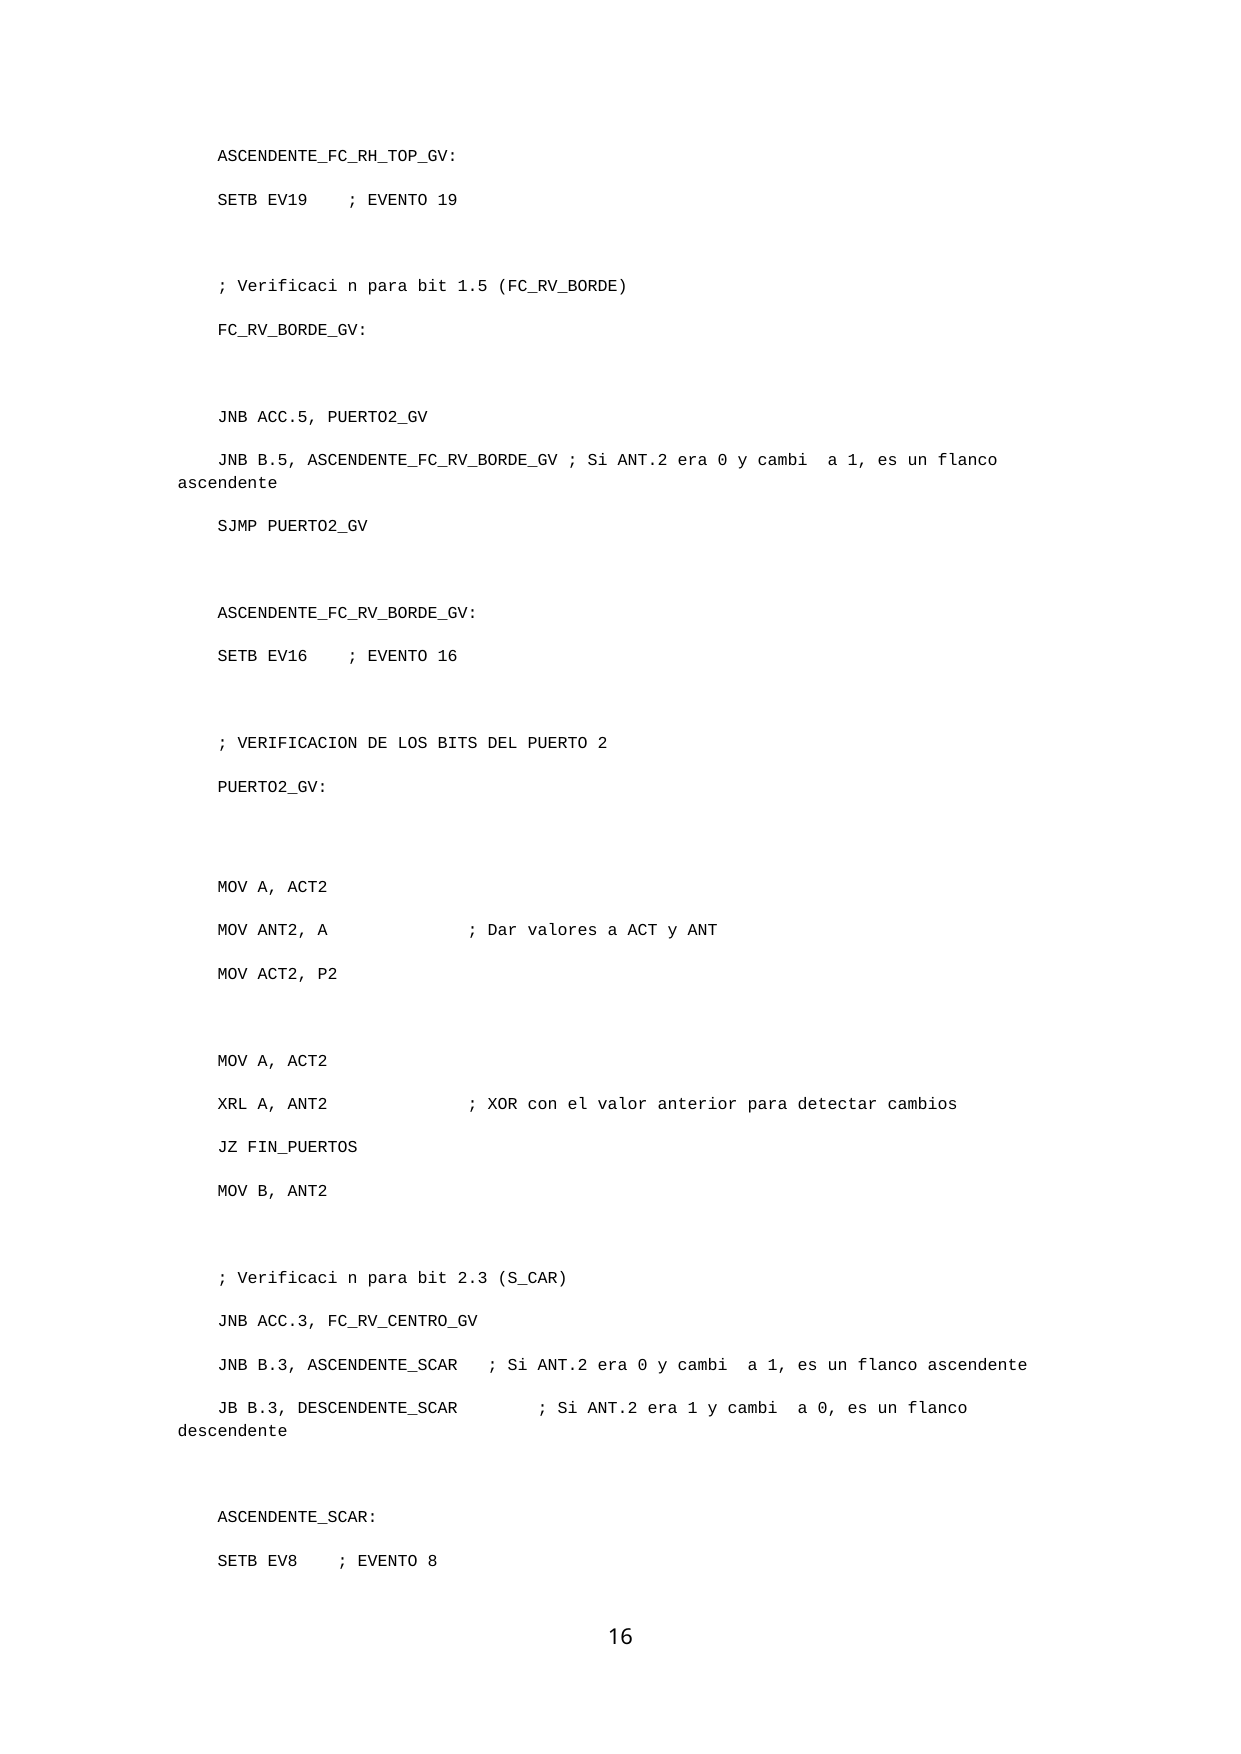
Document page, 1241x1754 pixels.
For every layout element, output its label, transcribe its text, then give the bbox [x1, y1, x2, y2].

text ; Verificaci n para bit 2.3 (S_CAR) [177, 1269, 1063, 1288]
text PUERTO2_GV: [177, 778, 1063, 797]
text ASCENDENTE_FC_RV_BORDE_GV: [177, 604, 1063, 623]
text FC_RV_BORDE_GV: [177, 321, 1063, 340]
text JNB ACC.5, PUERTO2_GV [177, 408, 1063, 427]
text JNB B.3, ASCENDENTE_SCAR ; Si ANT.2 era 0 y cambi a 1, es un flanco ascendente [177, 1356, 1063, 1375]
text ; VERIFICACION DE LOS BITS DEL PUERTO 2 [177, 735, 1063, 754]
text JNB B.5, ASCENDENTE_FC_RV_BORDE_GV ; Si ANT.2 era 0 y cambi a 1, es un flanco ascendente [177, 452, 1063, 493]
text SETB EV8 ; EVENTO 8 [177, 1552, 1063, 1571]
text JNB ACC.3, FC_RV_CENTRO_GV [177, 1313, 1063, 1332]
text MOV A, ACT2 [177, 1052, 1063, 1071]
text ASCENDENTE_FC_RH_TOP_GV: [177, 148, 1063, 166]
text ; Verificaci n para bit 1.5 (FC_RV_BORDE) [177, 278, 1063, 297]
text MOV B, ANT2 [177, 1182, 1063, 1201]
text MOV ACT2, P2 [177, 965, 1063, 984]
text JB B.3, DESCENDENTE_SCAR ; Si ANT.2 era 1 y cambi a 0, es un flanco descendente [177, 1399, 1063, 1441]
text SETB EV19 ; EVENTO 19 [177, 191, 1063, 210]
text ASCENDENTE_SCAR: [177, 1509, 1063, 1528]
text JZ FIN_PUERTOS [177, 1139, 1063, 1158]
text MOV ANT2, A ; Dar valores a ACT y ANT [177, 922, 1063, 941]
text XRL A, ANT2 ; XOR con el valor anterior para detectar cambios [177, 1096, 1063, 1114]
text SJMP PUERTO2_GV [177, 518, 1063, 537]
text SETB EV16 ; EVENTO 16 [177, 648, 1063, 667]
text MOV A, ACT2 [177, 878, 1063, 897]
